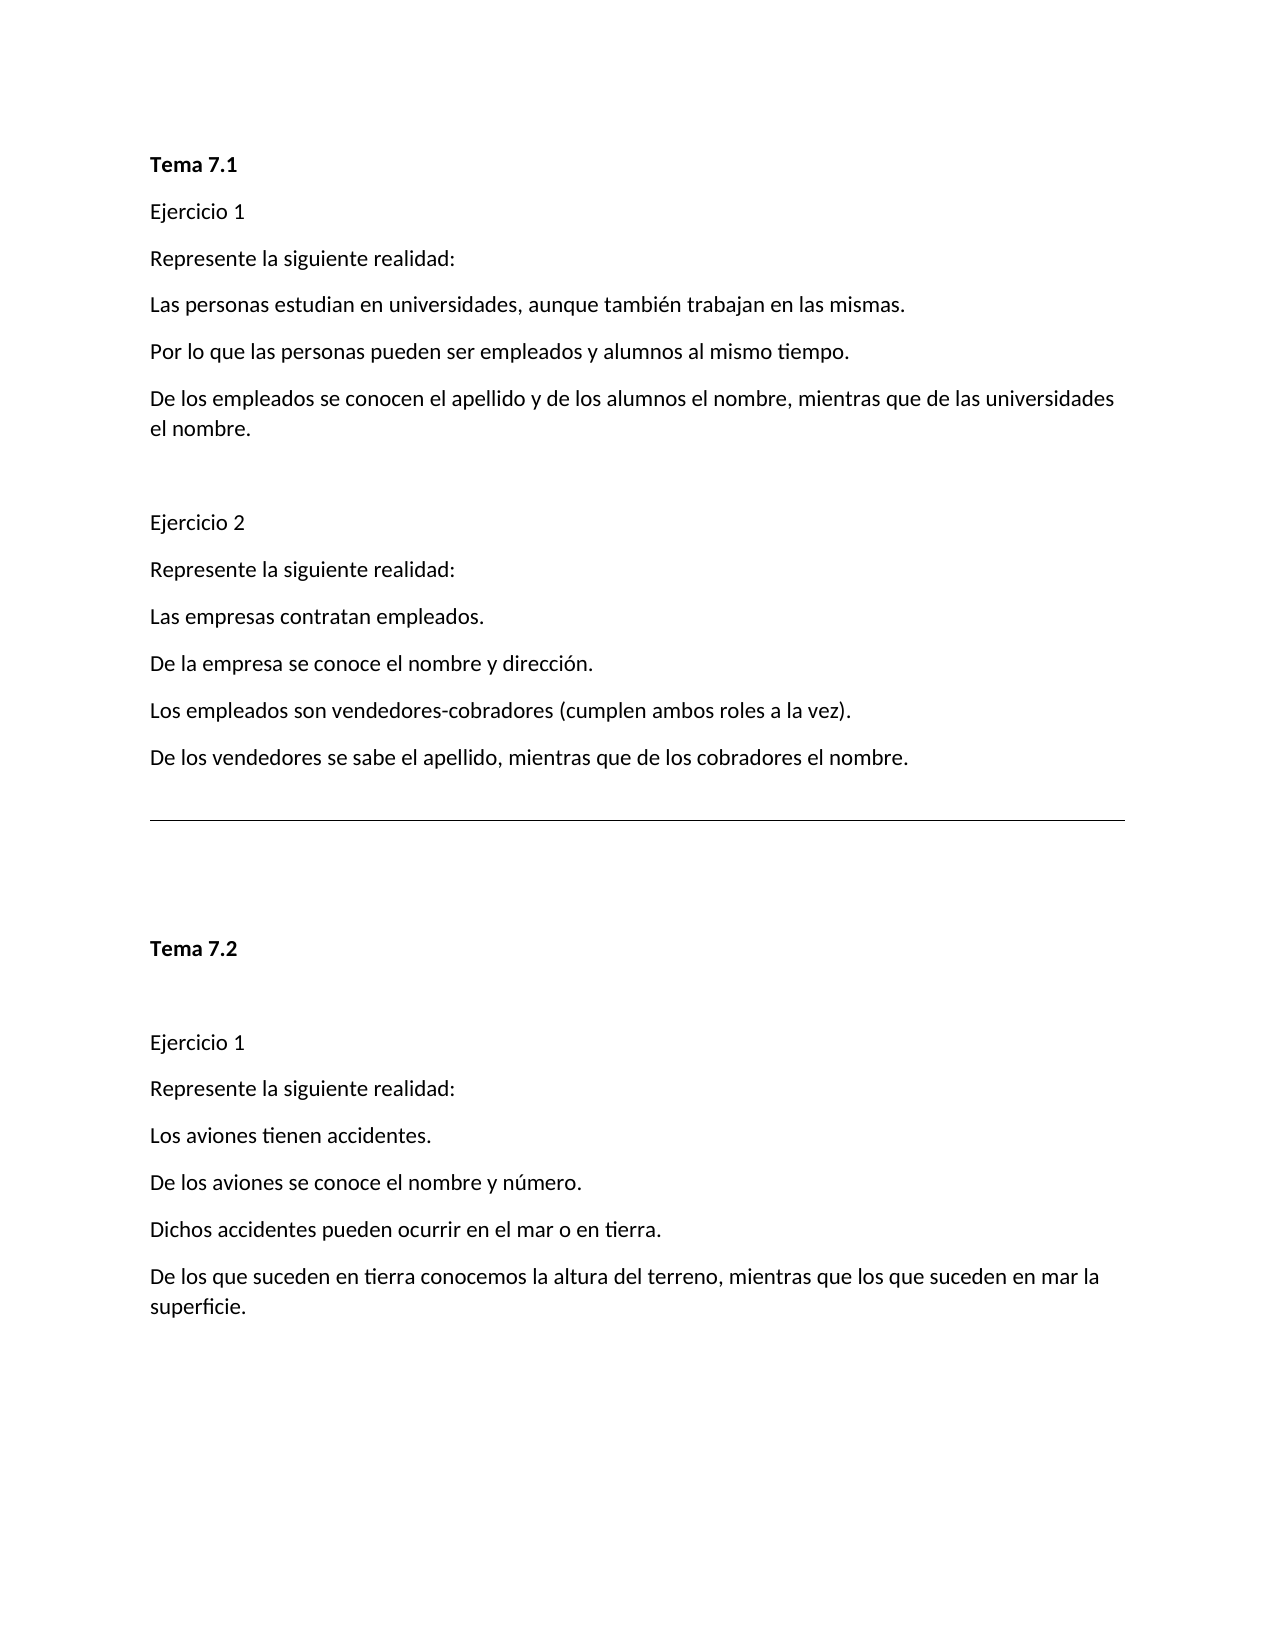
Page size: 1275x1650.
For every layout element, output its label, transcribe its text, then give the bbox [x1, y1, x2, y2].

text Tema 7.2 [150, 934, 1125, 962]
text De los aviones se conoce el nombre y número. [150, 1168, 1125, 1196]
text Los aviones tienen accidentes. [150, 1121, 1125, 1149]
text Las empresas contratan empleados. [150, 602, 1125, 630]
text De los que suceden en tierra conocemos la altura del terreno, mientras que los que suceden en mar la superficie. [150, 1262, 1125, 1320]
text Las personas estudian en universidades, aunque también trabajan en las mismas. [150, 291, 1125, 319]
text De la empresa se conoce el nombre y dirección. [150, 649, 1125, 677]
text Por lo que las personas pueden ser empleados y alumnos al mismo tiempo. [150, 337, 1125, 366]
text Ejercicio 1 [150, 1028, 1125, 1056]
text Represente la siguiente realidad: [150, 244, 1125, 272]
text De los empleados se conocen el apellido y de los alumnos el nombre, mientras que de las universidades el nombre. [150, 384, 1125, 443]
text Represente la siguiente realidad: [150, 1074, 1125, 1102]
text Represente la siguiente realidad: [150, 555, 1125, 583]
text Ejercicio 2 [150, 508, 1125, 536]
text Los empleados son vendedores-cobradores (cumplen ambos roles a la vez). [150, 696, 1125, 724]
text Dichos accidentes pueden ocurrir en el mar o en tierra. [150, 1215, 1125, 1243]
text Tema 7.1 [150, 150, 1125, 178]
text De los vendedores se sabe el apellido, mientras que de los cobradores el nombre. [150, 743, 1125, 771]
text Ejercicio 1 [150, 197, 1125, 225]
